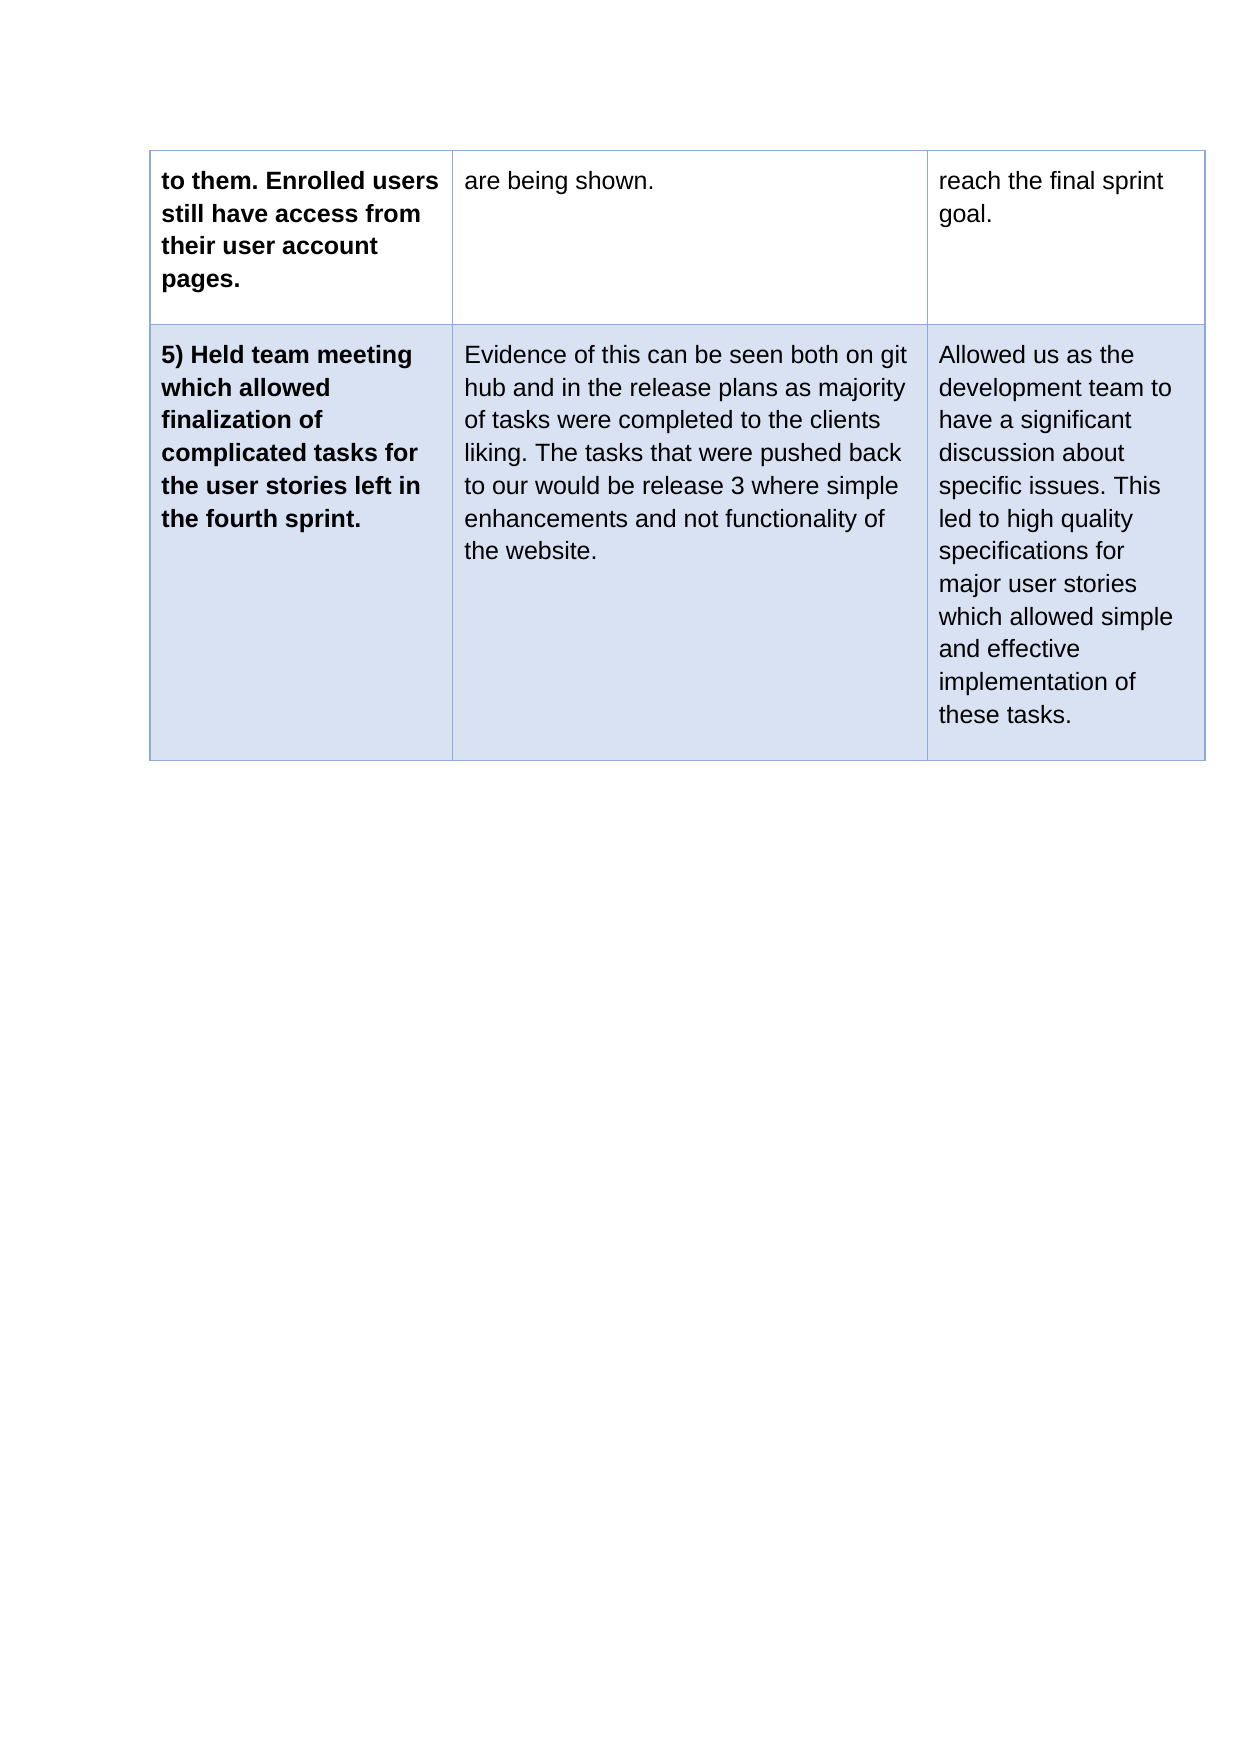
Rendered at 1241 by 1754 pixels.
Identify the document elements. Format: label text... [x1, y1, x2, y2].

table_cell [453, 151, 927, 324]
table_cell Allowed us as the development team to have a significant discussion about specific issues. This led to high quality specifications for major user stories which allowed simple and effective implementation of these tasks. [928, 325, 1204, 760]
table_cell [151, 151, 452, 324]
table_cell 5) Held team meeting which allowed finalization of complicated tasks for the user stories left in the fourth sprint. [151, 325, 452, 760]
table_cell Evidence of this can be seen both on git hub and in the release plans as majority of tasks were completed to the clients liking. The tasks that were pushed back to our would be release 3 where simple enhancements and not functionality of the website. [453, 325, 927, 760]
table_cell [928, 151, 1204, 324]
